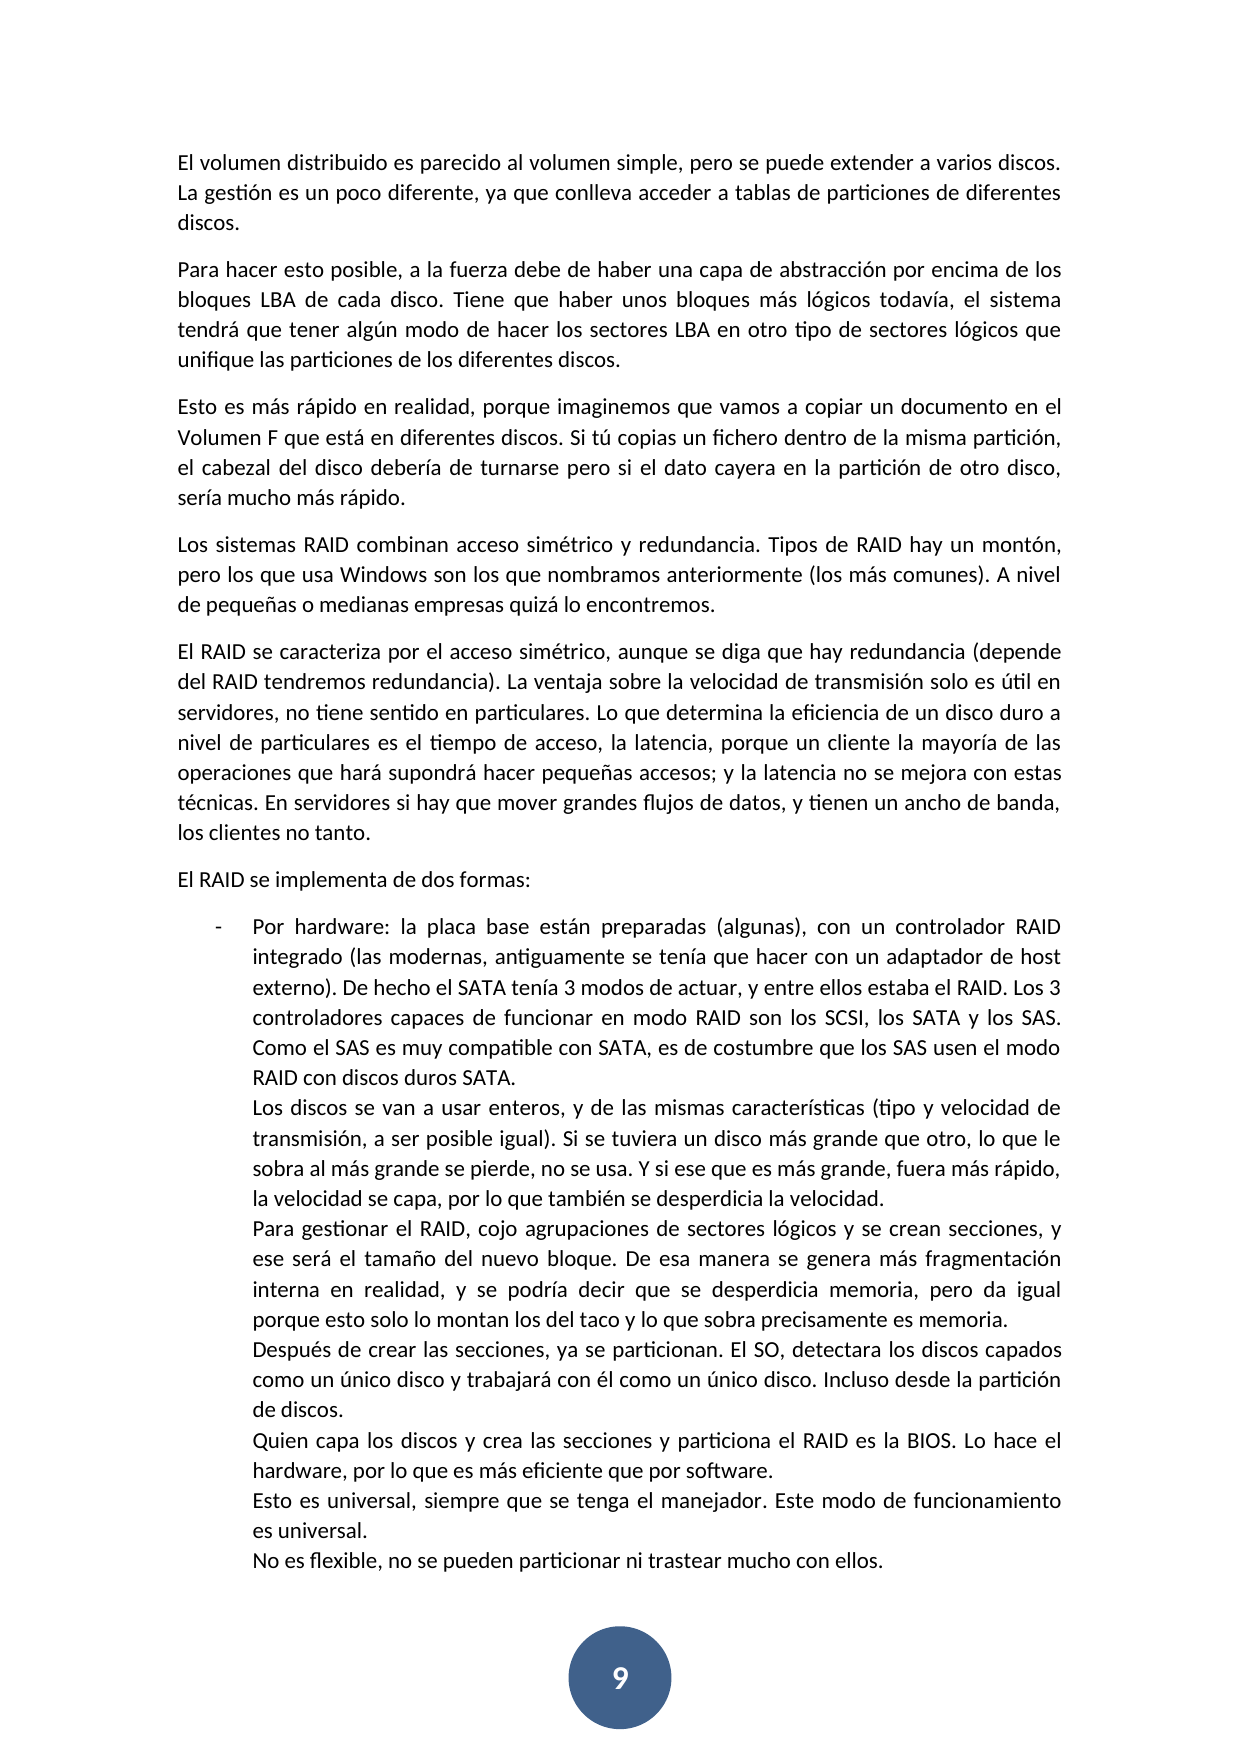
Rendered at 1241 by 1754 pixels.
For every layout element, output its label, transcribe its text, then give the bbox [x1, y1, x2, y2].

list Quien capa los discos y crea las secciones y particiona el RAID es la BIOS. Lo hace el hardware, por lo que es más eficiente que por software. [252, 1426, 1063, 1484]
text Esto es más rápido en realidad, porque imaginemos que vamos a copiar un documento en el Volumen F que está en diferentes discos. Si tú copias un fichero dentro de la misma partición, el cabezal del disco debería de turnarse pero si el dato cayera en la partición de otro disco, sería mucho más rápido. [177, 392, 1063, 511]
list Los discos se van a usar enteros, y de las mismas características (tipo y velocidad de transmisión, a ser posible igual). Si se tuviera un disco más grande que otro, lo que le sobra al más grande se pierde, no se usa. Y si ese que es más grande, fuera más rápido, la velocidad se capa, por lo que también se desperdicia la velocidad. [252, 1093, 1063, 1212]
text Los sistemas RAID combinan acceso simétrico y redundancia. Tipos de RAID hay un montón, pero los que usa Windows son los que nombramos anteriormente (los más comunes). A nivel de pequeñas o medianas empresas quizá lo encontremos. [177, 530, 1063, 618]
list Esto es universal, siempre que se tenga el manejador. Este modo de funcionamiento es universal. [252, 1486, 1063, 1544]
text El RAID se caracteriza por el acceso simétrico, aunque se diga que hay redundancia (depende del RAID tendremos redundancia). La ventaja sobre la velocidad de transmisión solo es útil en servidores, no tiene sentido en particulares. Lo que determina la eficiencia de un disco duro a nivel de particulares es el tiempo de acceso, la latencia, porque un cliente la mayoría de las operaciones que hará supondrá hacer pequeñas accesos; y la latencia no se mejora con estas técnicas. En servidores si hay que mover grandes flujos de datos, y tienen un ancho de banda, los clientes no tanto. [177, 637, 1063, 846]
text El volumen distribuido es parecido al volumen simple, pero se puede extender a varios discos. La gestión es un poco diferente, ya que conlleva acceder a tablas de particiones de diferentes discos. [177, 148, 1063, 236]
text El RAID se implementa de dos formas: [177, 865, 1063, 893]
text Para hacer esto posible, a la fuerza debe de haber una capa de abstracción por encima de los bloques LBA de cada disco. Tiene que haber unos bloques más lógicos todavía, el sistema tendrá que tener algún modo de hacer los sectores LBA en otro tipo de sectores lógicos que unifique las particiones de los diferentes discos. [177, 255, 1063, 373]
list Para gestionar el RAID, cojo agrupaciones de sectores lógicos y se crean secciones, y ese será el tamaño del nuevo bloque. De esa manera se genera más fragmentación interna en realidad, y se podría decir que se desperdicia memoria, pero da igual porque esto solo lo montan los del taco y lo que sobra precisamente es memoria. [252, 1214, 1063, 1333]
list Por hardware: la placa base están preparadas (algunas), con un controlador RAID integrado (las modernas, antiguamente se tenía que hacer con un adaptador de host externo). De hecho el SATA tenía 3 modos de actuar, y entre ellos estaba el RAID. Los 3 controladores capaces de funcionar en modo RAID son los SCSI, los SATA y los SAS. Como el SAS es muy compatible con SATA, es de costumbre que los SAS usen el modo RAID con discos duros SATA. [215, 912, 1063, 1091]
list No es flexible, no se pueden particionar ni trastear mucho con ellos. [252, 1547, 1063, 1574]
list Después de crear las secciones, ya se particionan. El SO, detectara los discos capados como un único disco y trabajará con él como un único disco. Incluso desde la partición de discos. [252, 1335, 1063, 1423]
